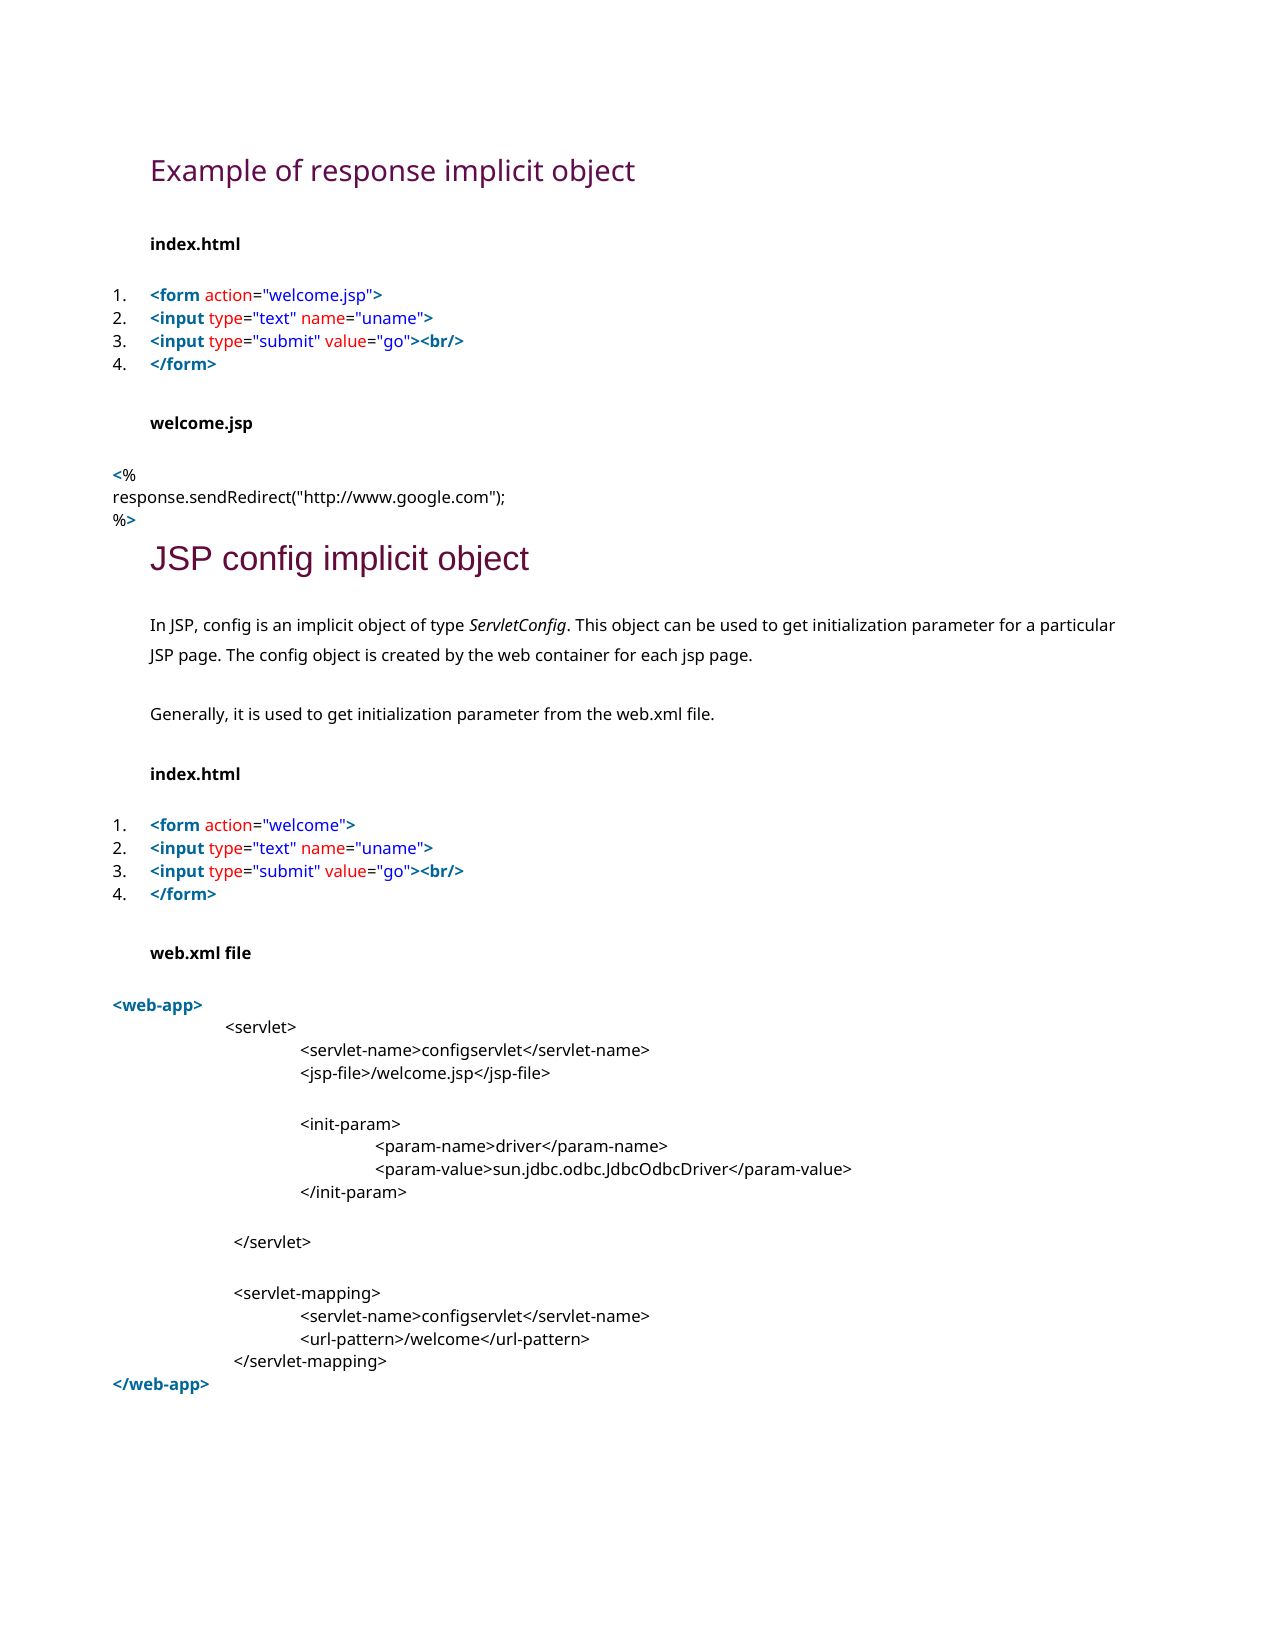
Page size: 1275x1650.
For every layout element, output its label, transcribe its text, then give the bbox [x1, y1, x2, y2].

text <servlet-mapping> [225, 1282, 1125, 1304]
text <web-app> [112, 993, 1125, 1016]
text <param-name>driver</param-name> [225, 1135, 1125, 1157]
list </form> [112, 882, 1125, 905]
list </form> [112, 352, 1125, 375]
text index.html [150, 225, 1125, 255]
text </servlet-mapping> [225, 1350, 1125, 1372]
list <input type="submit" value="go"><br/> [112, 859, 1125, 882]
text web.xml file [150, 934, 1125, 964]
text <url-pattern>/welcome</url-pattern> [225, 1327, 1125, 1350]
text <init-param> [225, 1112, 1125, 1135]
text <param-value>sun.jdbc.odbc.JdbcOdbcDriver</param-value> [225, 1157, 1125, 1180]
list <form action="welcome"> [112, 814, 1125, 837]
subtitle Example of response implicit object [150, 150, 1125, 190]
text </web-app> [112, 1372, 1125, 1395]
text </init-param> [225, 1180, 1125, 1203]
text %> [112, 508, 1125, 531]
text <servlet-name>configservlet</servlet-name> [225, 1304, 1125, 1327]
text JSP config implicit object [150, 538, 1125, 577]
list <form action="welcome.jsp"> [112, 284, 1125, 307]
text welcome.jsp [150, 404, 1125, 434]
text index.html [150, 755, 1125, 785]
list <input type="text" name="uname"> [112, 307, 1125, 329]
text <jsp-file>/welcome.jsp</jsp-file> [225, 1061, 1125, 1084]
text <% [112, 463, 1125, 486]
text <servlet> [225, 1016, 1125, 1039]
list <input type="submit" value="go"><br/> [112, 329, 1125, 352]
text In JSP, config is an implicit object of type ServletConfig. This object can be used to get initialization parameter for a particular JSP page. The config object is created by the web container for each jsp page. [150, 607, 1125, 667]
text <servlet-name>configservlet</servlet-name> [225, 1039, 1125, 1061]
text Generally, it is used to get initialization parameter from the web.xml file. [150, 696, 1125, 726]
text </servlet> [225, 1231, 1125, 1254]
list <input type="text" name="uname"> [112, 837, 1125, 859]
text response.sendRedirect("http://www.google.com"); [112, 486, 1125, 508]
